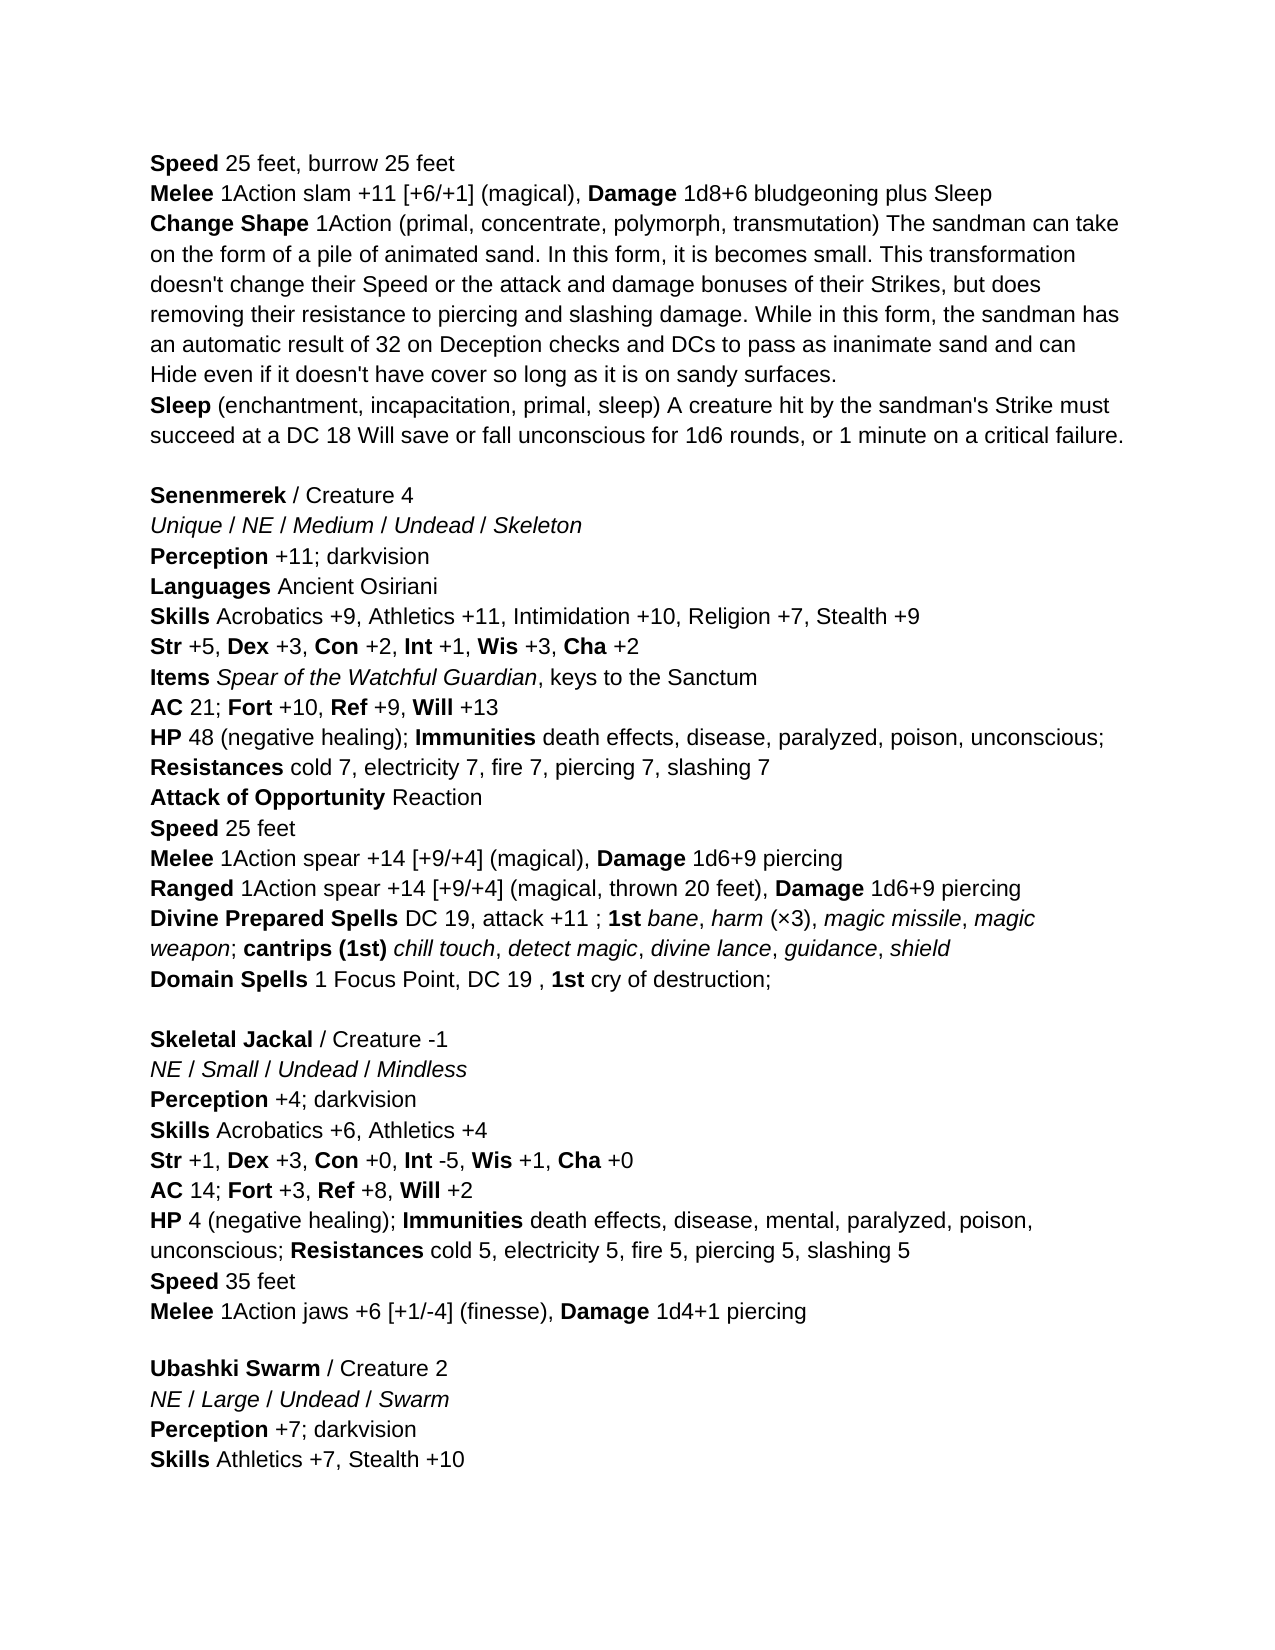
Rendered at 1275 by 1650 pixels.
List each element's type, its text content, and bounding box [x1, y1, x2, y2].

text Melee 1Action spear +14 [+9/+4] (magical), Damage 1d6+9 piercing [150, 845, 1125, 871]
text Senenmerek / Creature 4 [150, 482, 1125, 509]
text Divine Prepared Spells DC 19, attack +11 ; 1st bane, harm (×3), magic missile, magic weapon; cantrips (1st) chill touch, detect magic, divine lance, guidance, shield [150, 905, 1125, 962]
text Perception +7; darkvision [150, 1416, 1125, 1442]
text Perception +11; darkvision [150, 543, 1125, 569]
text Ubashki Swarm / Creature 2 [150, 1355, 1125, 1382]
text Skills Acrobatics +9, Athletics +11, Intimidation +10, Religion +7, Stealth +9 [150, 603, 1125, 629]
text Melee 1Action slam +11 [+6/+1] (magical), Damage 1d8+6 bludgeoning plus Sleep [150, 180, 1125, 207]
text Change Shape 1Action (primal, concentrate, polymorph, transmutation) The sandman can take on the form of a pile of animated sand. In this form, it is becomes small. This transformation doesn't change their Speed or the attack and damage bonuses of their Strikes, but does removing their resistance to piercing and slashing damage. While in this form, the sandman has an automatic result of 32 on Deception checks and DCs to pass as inanimate sand and can Hide even if it doesn't have cover so long as it is on sandy surfaces. [150, 210, 1125, 388]
text Str +5, Dex +3, Con +2, Int +1, Wis +3, Cha +2 [150, 633, 1125, 660]
text Unique / NE / Medium / Undead / Skeleton [150, 512, 1125, 539]
text Str +1, Dex +3, Con +0, Int -5, Wis +1, Cha +0 [150, 1147, 1125, 1173]
text Perception +4; darkvision [150, 1086, 1125, 1113]
text HP 48 (negative healing); Immunities death effects, disease, paralyzed, poison, unconscious; Resistances cold 7, electricity 7, fire 7, piercing 7, slashing 7 [150, 724, 1125, 781]
text Items Spear of the Watchful Guardian, keys to the Sanctum [150, 663, 1125, 690]
text AC 14; Fort +3, Ref +8, Will +2 [150, 1177, 1125, 1203]
text Ranged 1Action spear +14 [+9/+4] (magical, thrown 20 feet), Damage 1d6+9 piercing [150, 875, 1125, 901]
text Melee 1Action jaws +6 [+1/-4] (finesse), Damage 1d4+1 piercing [150, 1298, 1125, 1352]
text AC 21; Fort +10, Ref +9, Will +13 [150, 694, 1125, 720]
text Speed 25 feet [150, 814, 1125, 841]
text Domain Spells 1 Focus Point, DC 19 , 1st cry of destruction; [150, 966, 1125, 992]
text HP 4 (negative healing); Immunities death effects, disease, mental, paralyzed, poison, unconscious; Resistances cold 5, electricity 5, fire 5, piercing 5, slashing 5 [150, 1207, 1125, 1264]
text Skills Acrobatics +6, Athletics +4 [150, 1117, 1125, 1143]
text Attack of Opportunity Reaction [150, 784, 1125, 811]
text Languages Ancient Osiriani [150, 573, 1125, 599]
text NE / Small / Undead / Mindless [150, 1056, 1125, 1083]
text Speed 35 feet [150, 1268, 1125, 1294]
text Sleep (enchantment, incapacitation, primal, sleep) A creature hit by the sandman's Strike must succeed at a DC 18 Will save or fall unconscious for 1d6 rounds, or 1 minute on a critical failure. [150, 392, 1125, 448]
text Skeletal Jackal / Creature -1 [150, 1026, 1125, 1052]
text Speed 25 feet, burrow 25 feet [150, 150, 1125, 176]
text NE / Large / Undead / Swarm [150, 1386, 1125, 1412]
text Skills Athletics +7, Stealth +10 [150, 1446, 1125, 1472]
